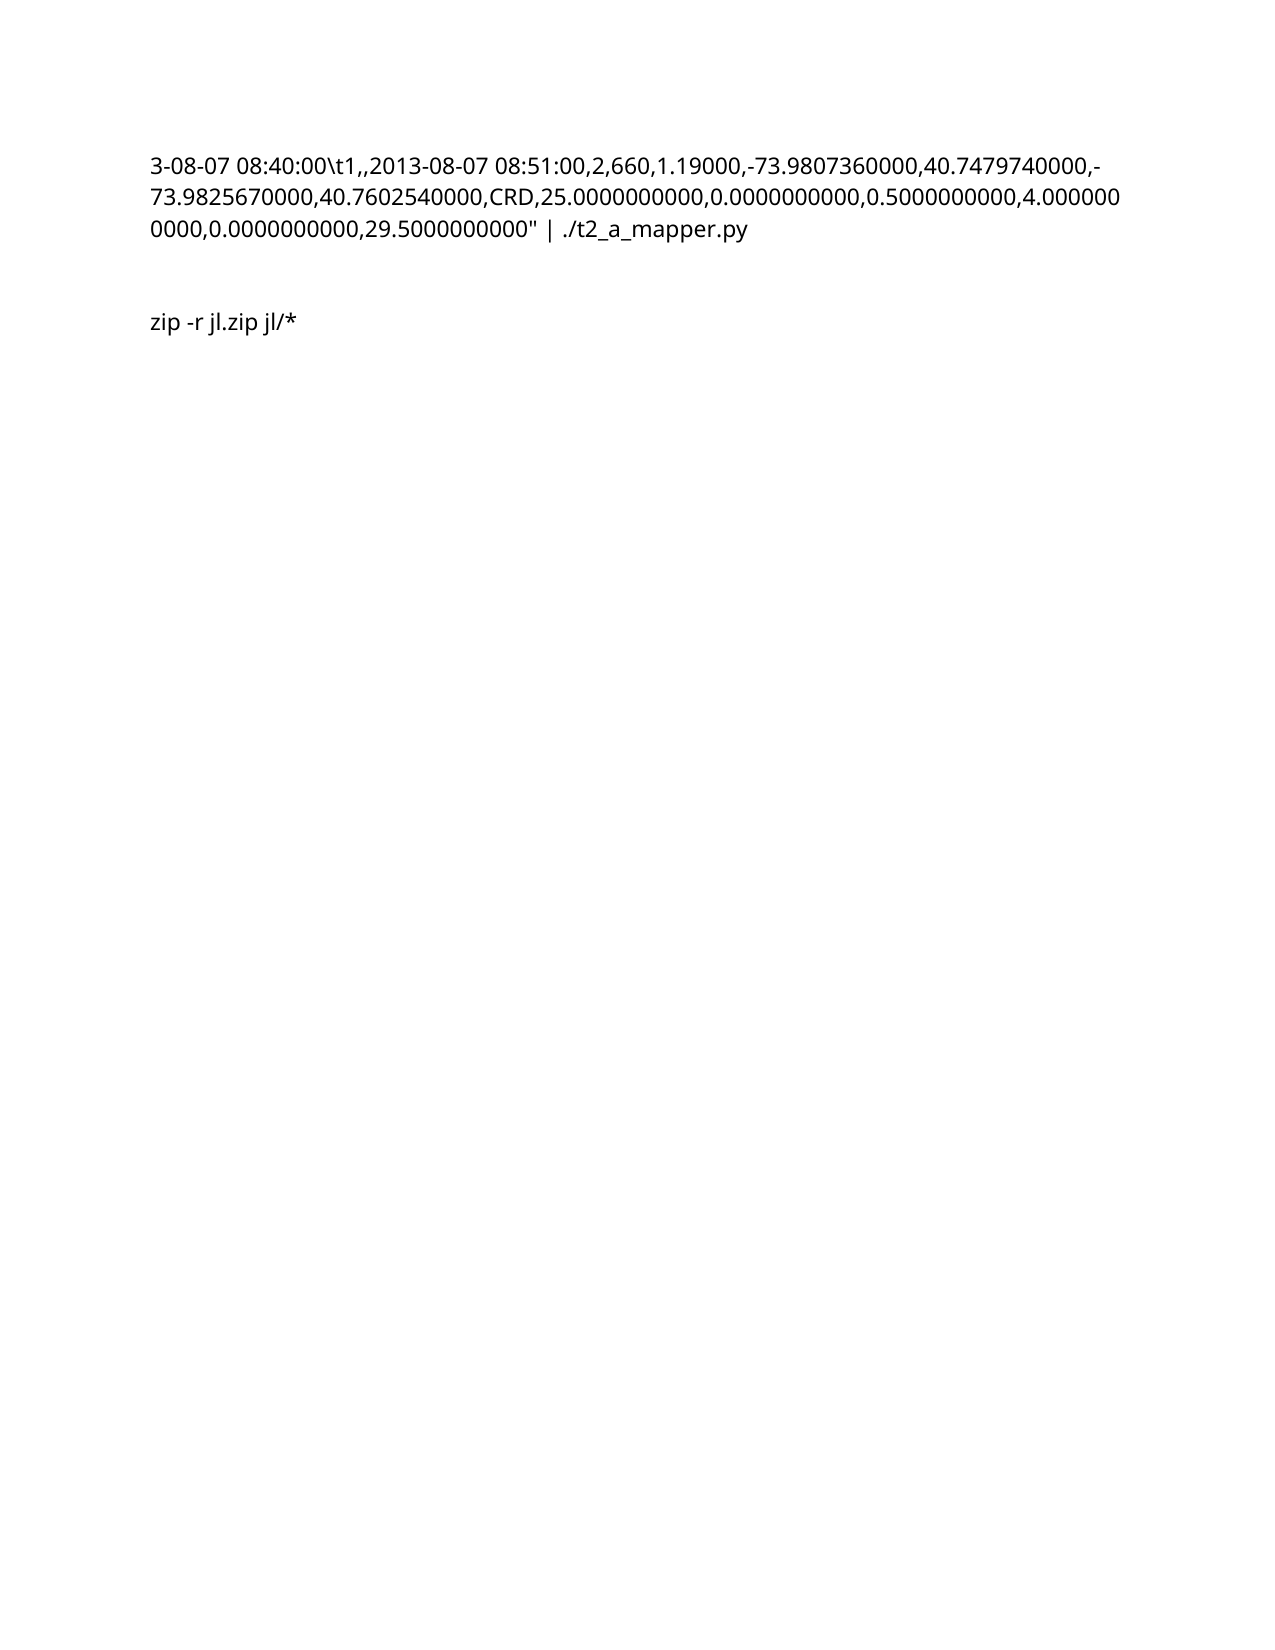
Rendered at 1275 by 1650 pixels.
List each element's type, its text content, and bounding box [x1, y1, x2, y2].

text zip -r jl.zip jl/* [150, 306, 1125, 337]
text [150, 150, 1125, 244]
